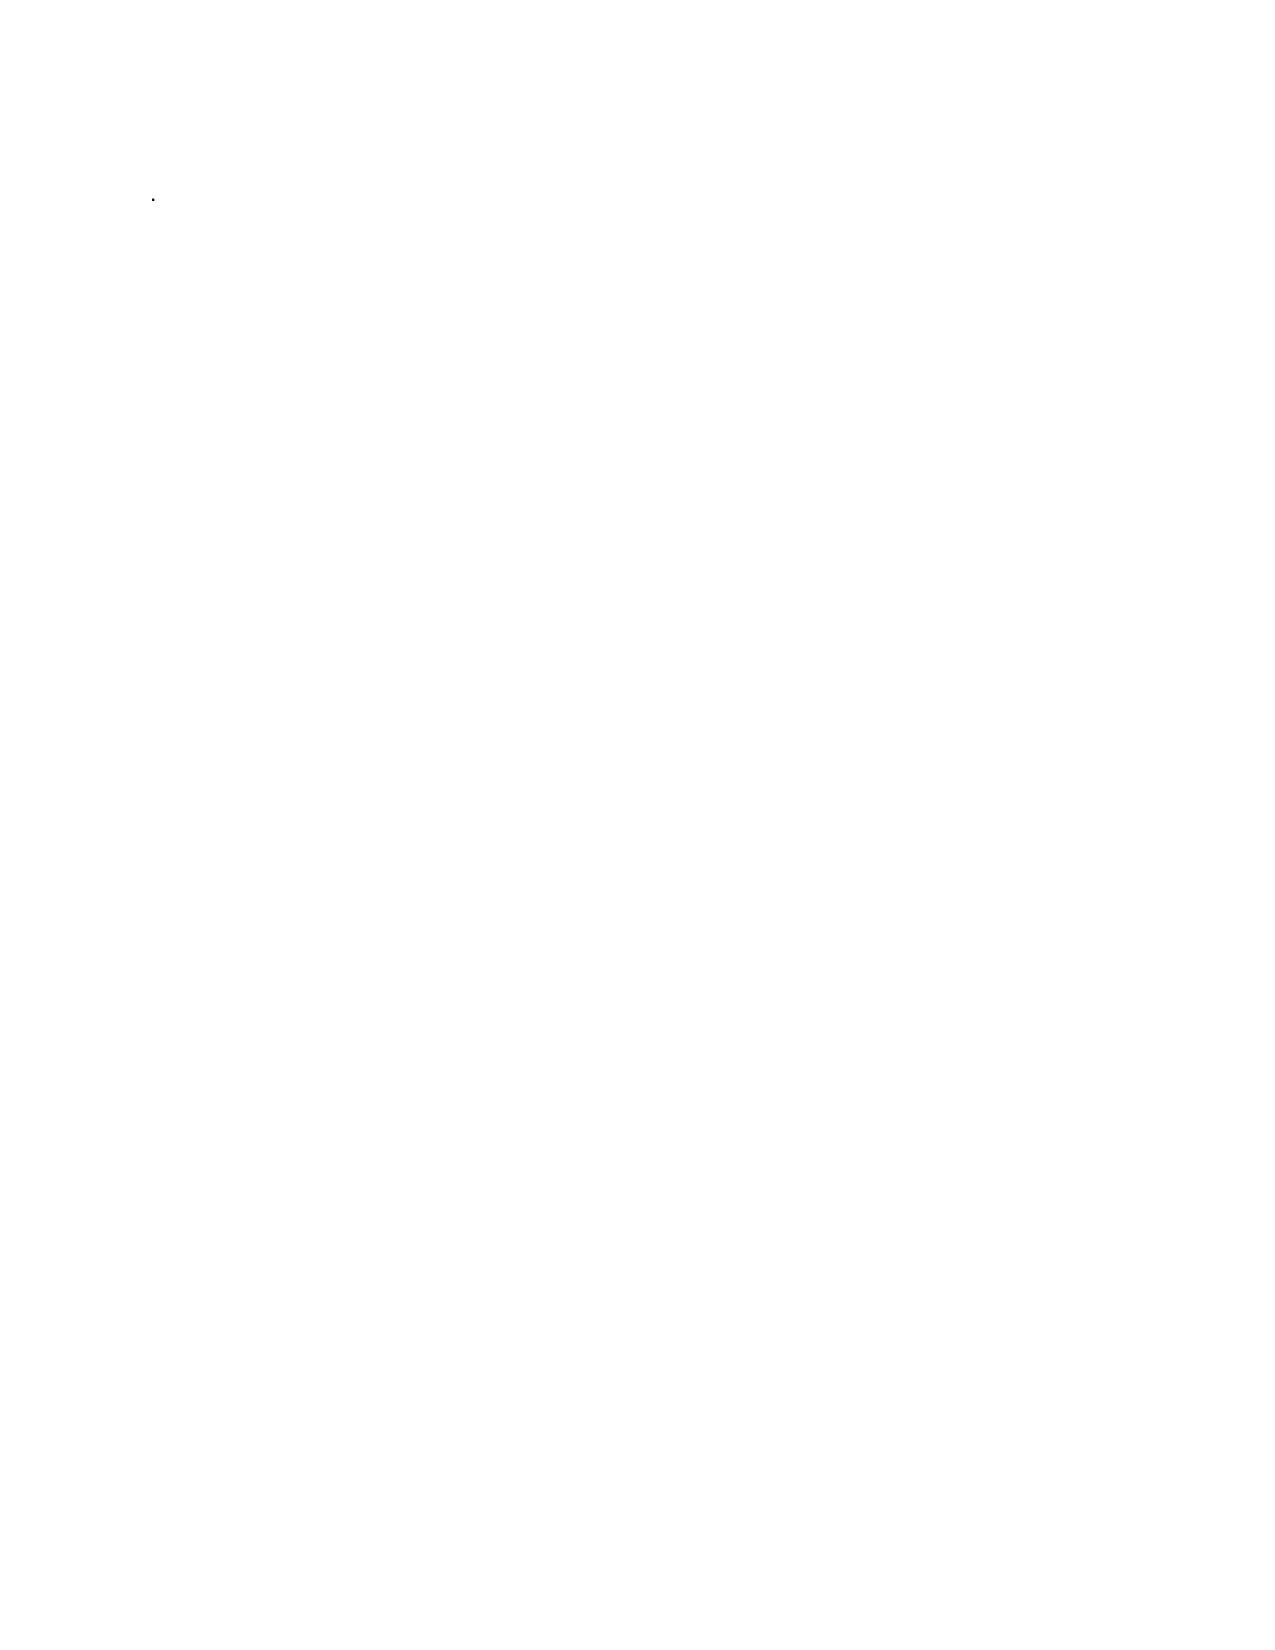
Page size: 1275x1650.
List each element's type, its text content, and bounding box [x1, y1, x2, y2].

text . [150, 180, 1125, 207]
